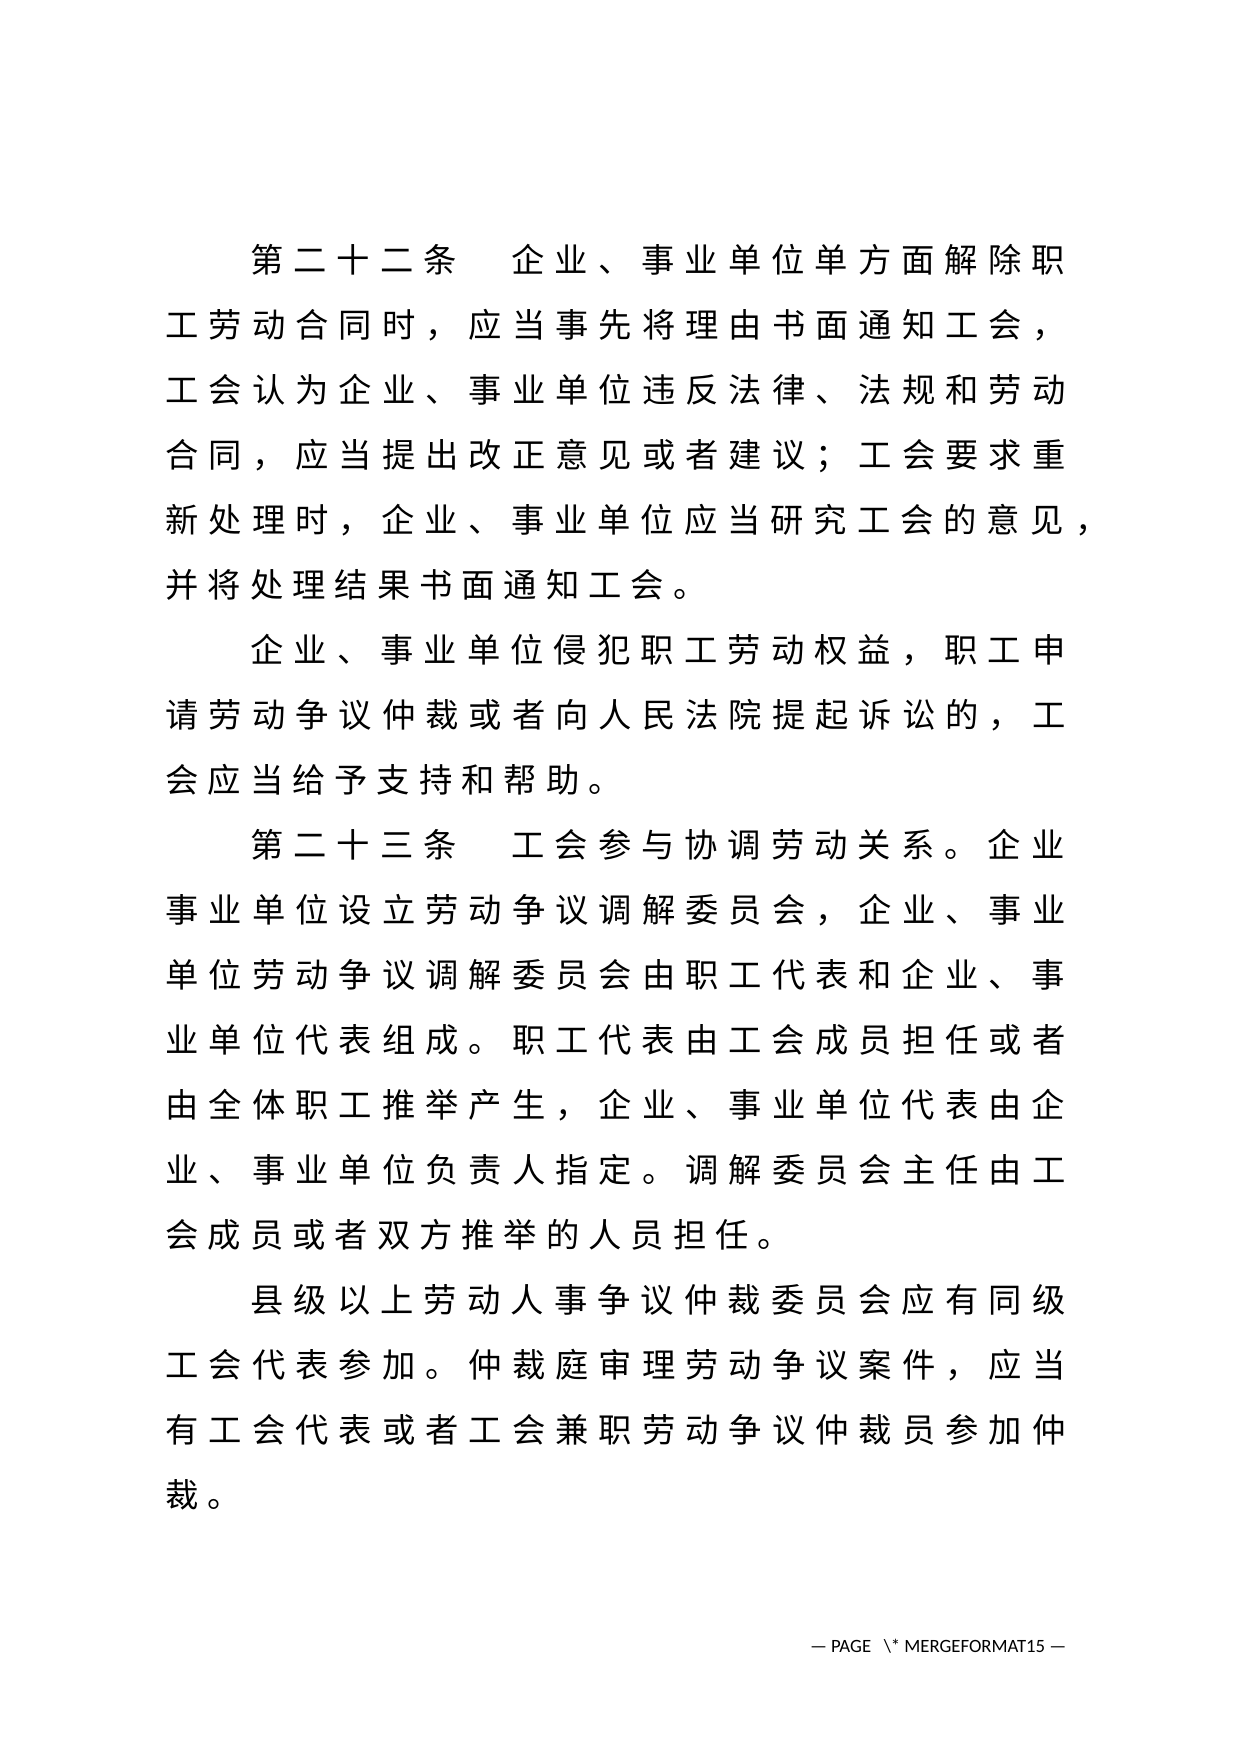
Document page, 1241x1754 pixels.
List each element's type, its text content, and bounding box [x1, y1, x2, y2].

text 第二十二条 企业、事业单位单方面解除职工劳动合同时，应当事先将理由书面通知工会，工会认为企业、事业单位违反法律、法规和劳动合同，应当提出改正意见或者建议；工会要求重新处理时，企业、事业单位应当研究工会的意见，并将处理结果书面通知工会。 [165, 226, 1075, 616]
text 第二十三条 工会参与协调劳动关系。企业、事业单位设立劳动争议调解委员会，企业、事业单位劳动争议调解委员会由职工代表和企业、事业单位代表组成。职工代表由工会成员担任或者由全体职工推举产生，企业、事业单位代表由企业、事业单位负责人指定。调解委员会主任由工会成员或者双方推举的人员担任。 [165, 811, 1075, 1266]
text 县级以上劳动人事争议仲裁委员会应有同级工会代表参加。仲裁庭审理劳动争议案件，应当有工会代表或者工会兼职劳动争议仲裁员参加仲裁。 [165, 1266, 1075, 1526]
text 企业、事业单位侵犯职工劳动权益，职工申请劳动争议仲裁或者向人民法院提起诉讼的，工会应当给予支持和帮助。 [165, 616, 1075, 811]
